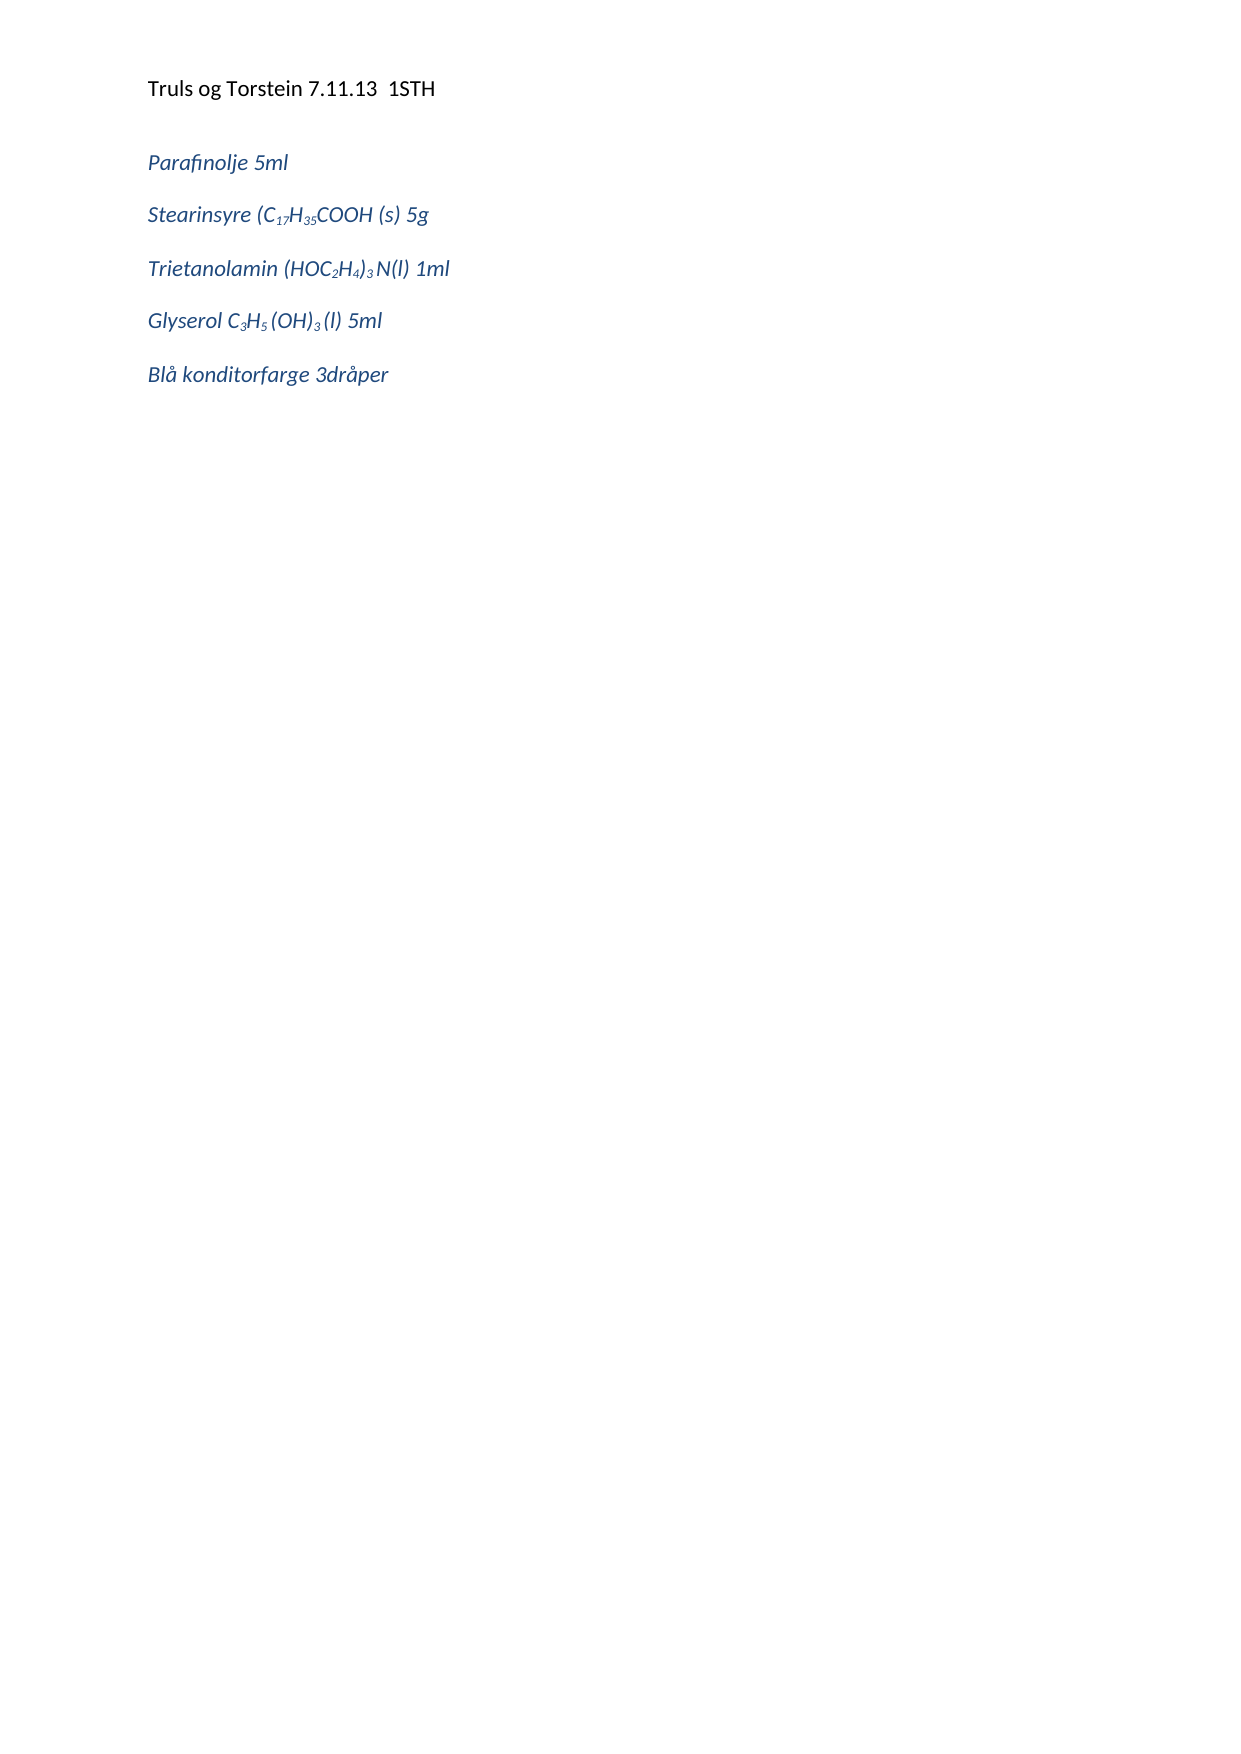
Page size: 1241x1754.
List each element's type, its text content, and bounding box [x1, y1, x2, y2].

text Stearinsyre (C17H35COOH (s) 5g [148, 201, 1093, 229]
text Parafinolje 5ml [148, 148, 1093, 176]
text Glyserol C3H5 (OH)3 (l) 5ml [148, 307, 1093, 335]
text Blå konditorfarge 3dråper [148, 360, 1093, 388]
text Trietanolamin (HOC2H4)3 N(l) 1ml [148, 254, 1093, 282]
